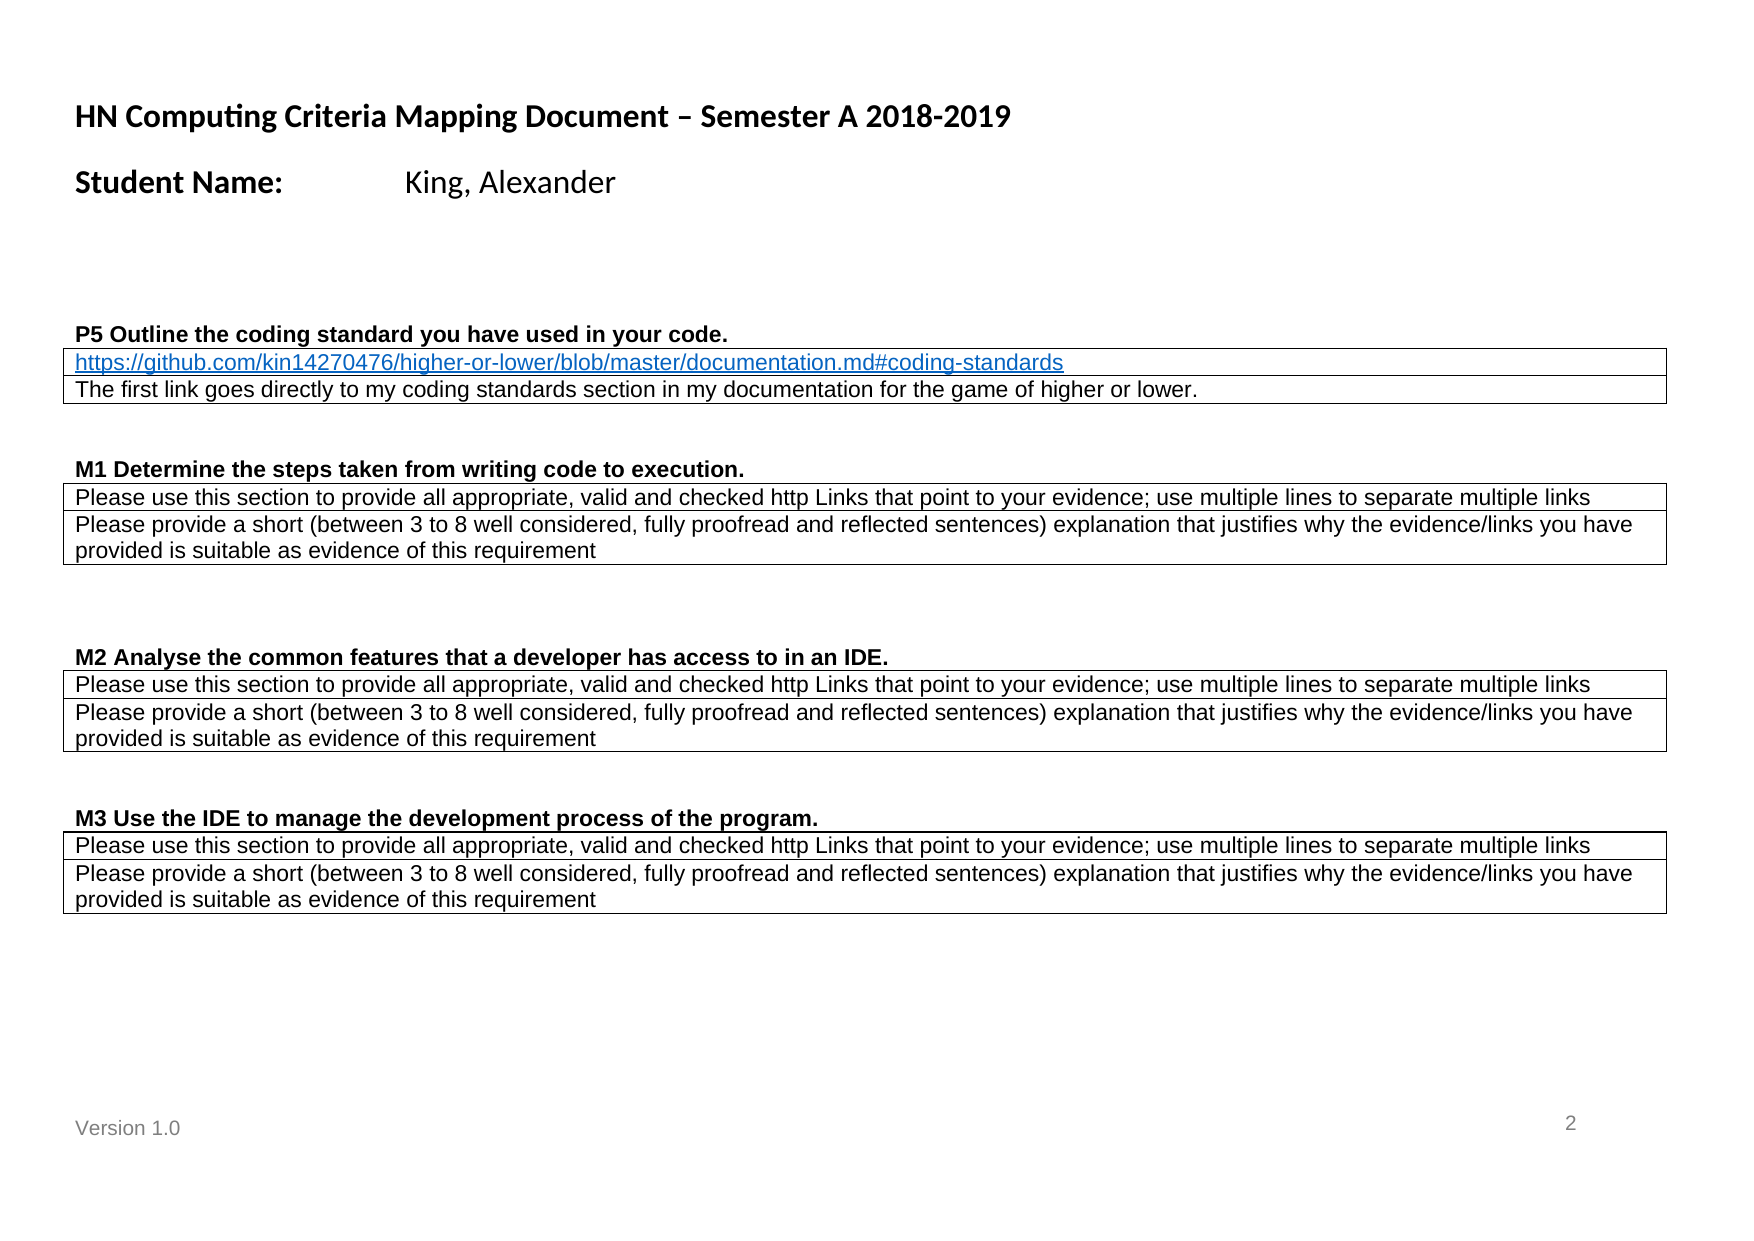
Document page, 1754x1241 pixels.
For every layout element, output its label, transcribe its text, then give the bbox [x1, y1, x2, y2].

table_header Please use this section to provide all appropriate, valid and checked http Links that point to your evidence; use multiple lines to separate multiple links [64, 484, 1666, 510]
text M1 Determine the steps taken from writing code to execution. [75, 456, 1679, 482]
text M2 Analyse the common features that a developer has access to in an IDE. [75, 644, 1679, 670]
table_header https://github.com/kin14270476/higher-or-lower/blob/master/documentation.md#coding-standards [64, 349, 1666, 375]
table_header Please use this section to provide all appropriate, valid and checked http Links that point to your evidence; use multiple lines to separate multiple links [64, 671, 1666, 697]
table_cell The first link goes directly to my coding standards section in my documentation for the game of higher or lower. [64, 376, 1666, 402]
text M3 Use the IDE to manage the development process of the program. [75, 805, 1679, 831]
text P5 Outline the coding standard you have used in your code. [75, 321, 1679, 348]
table_header Please use this section to provide all appropriate, valid and checked http Links that point to your evidence; use multiple lines to separate multiple links [64, 833, 1666, 859]
